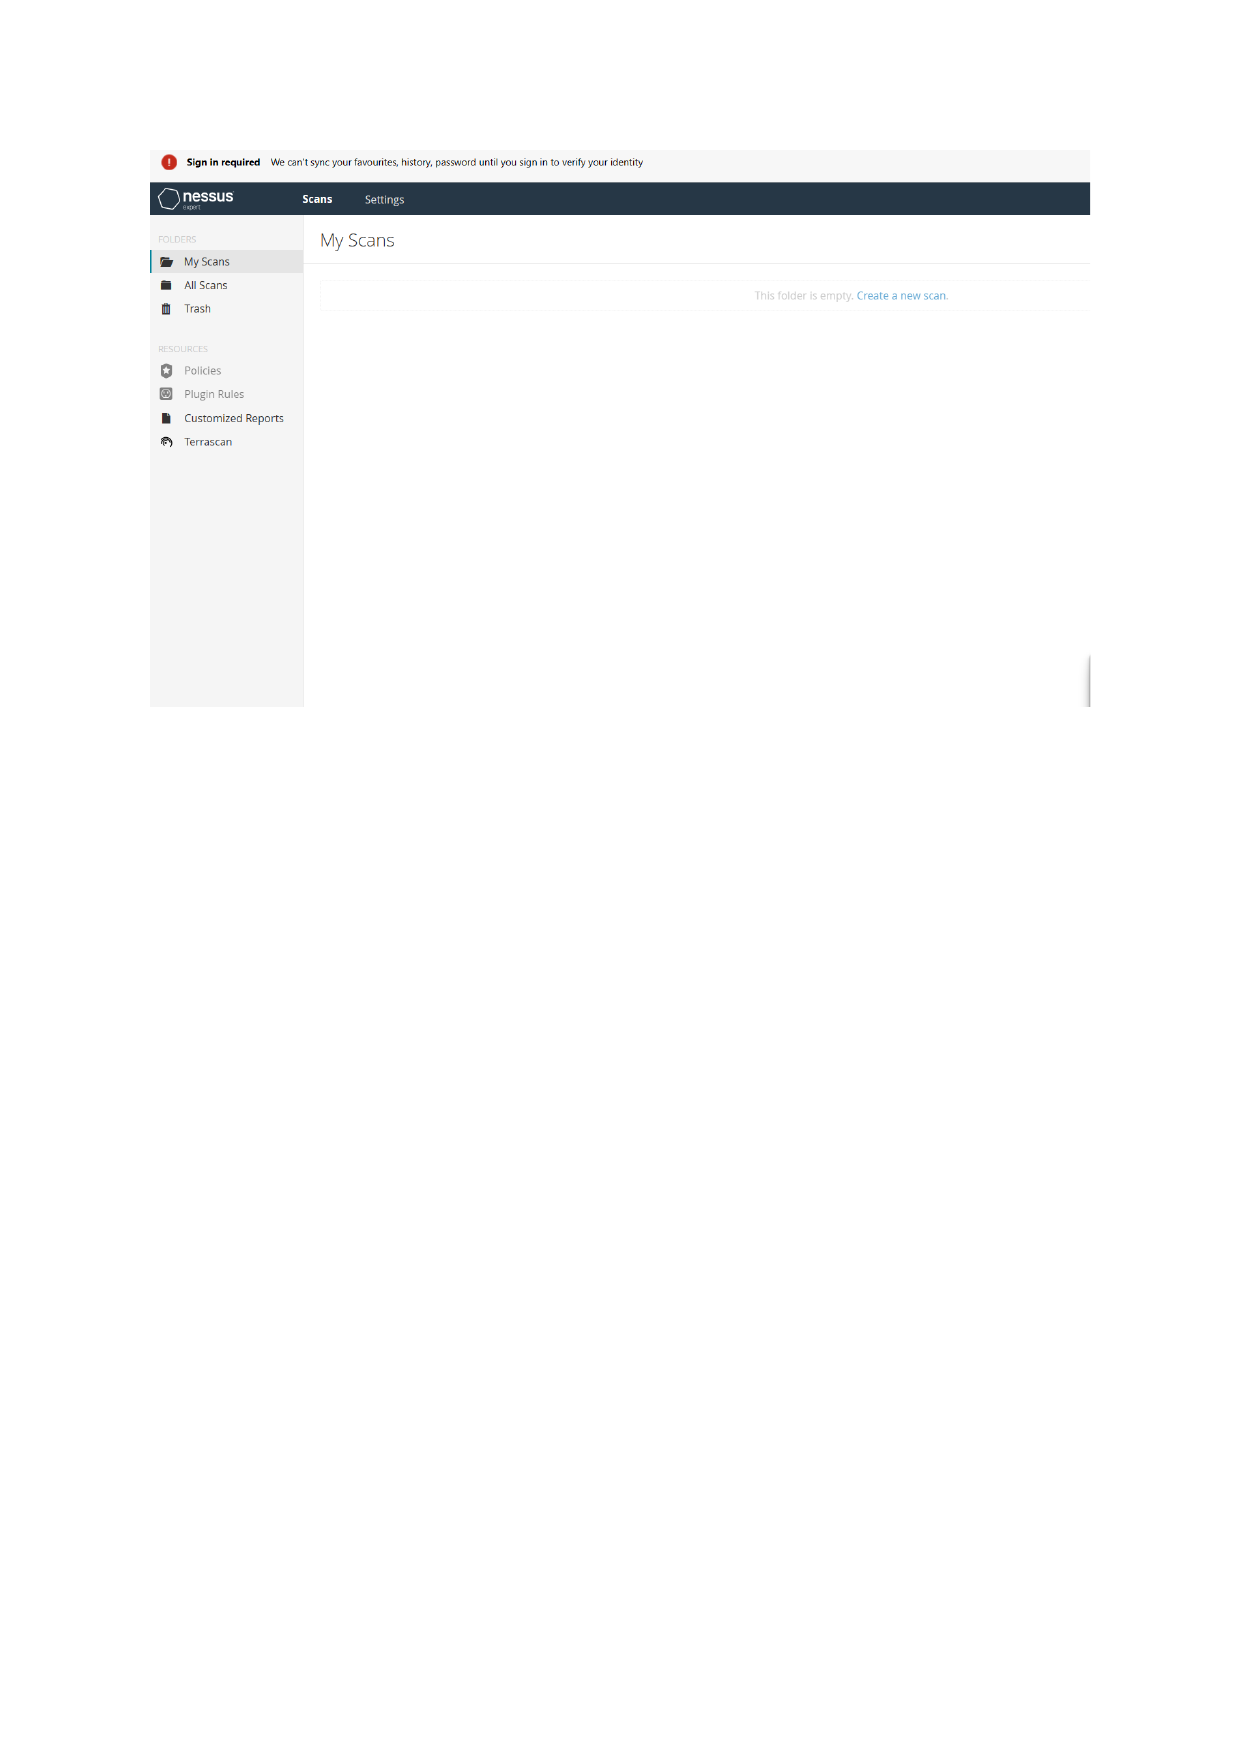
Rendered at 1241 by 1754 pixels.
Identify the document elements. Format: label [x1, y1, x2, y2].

picture [150, 150, 1091, 707]
